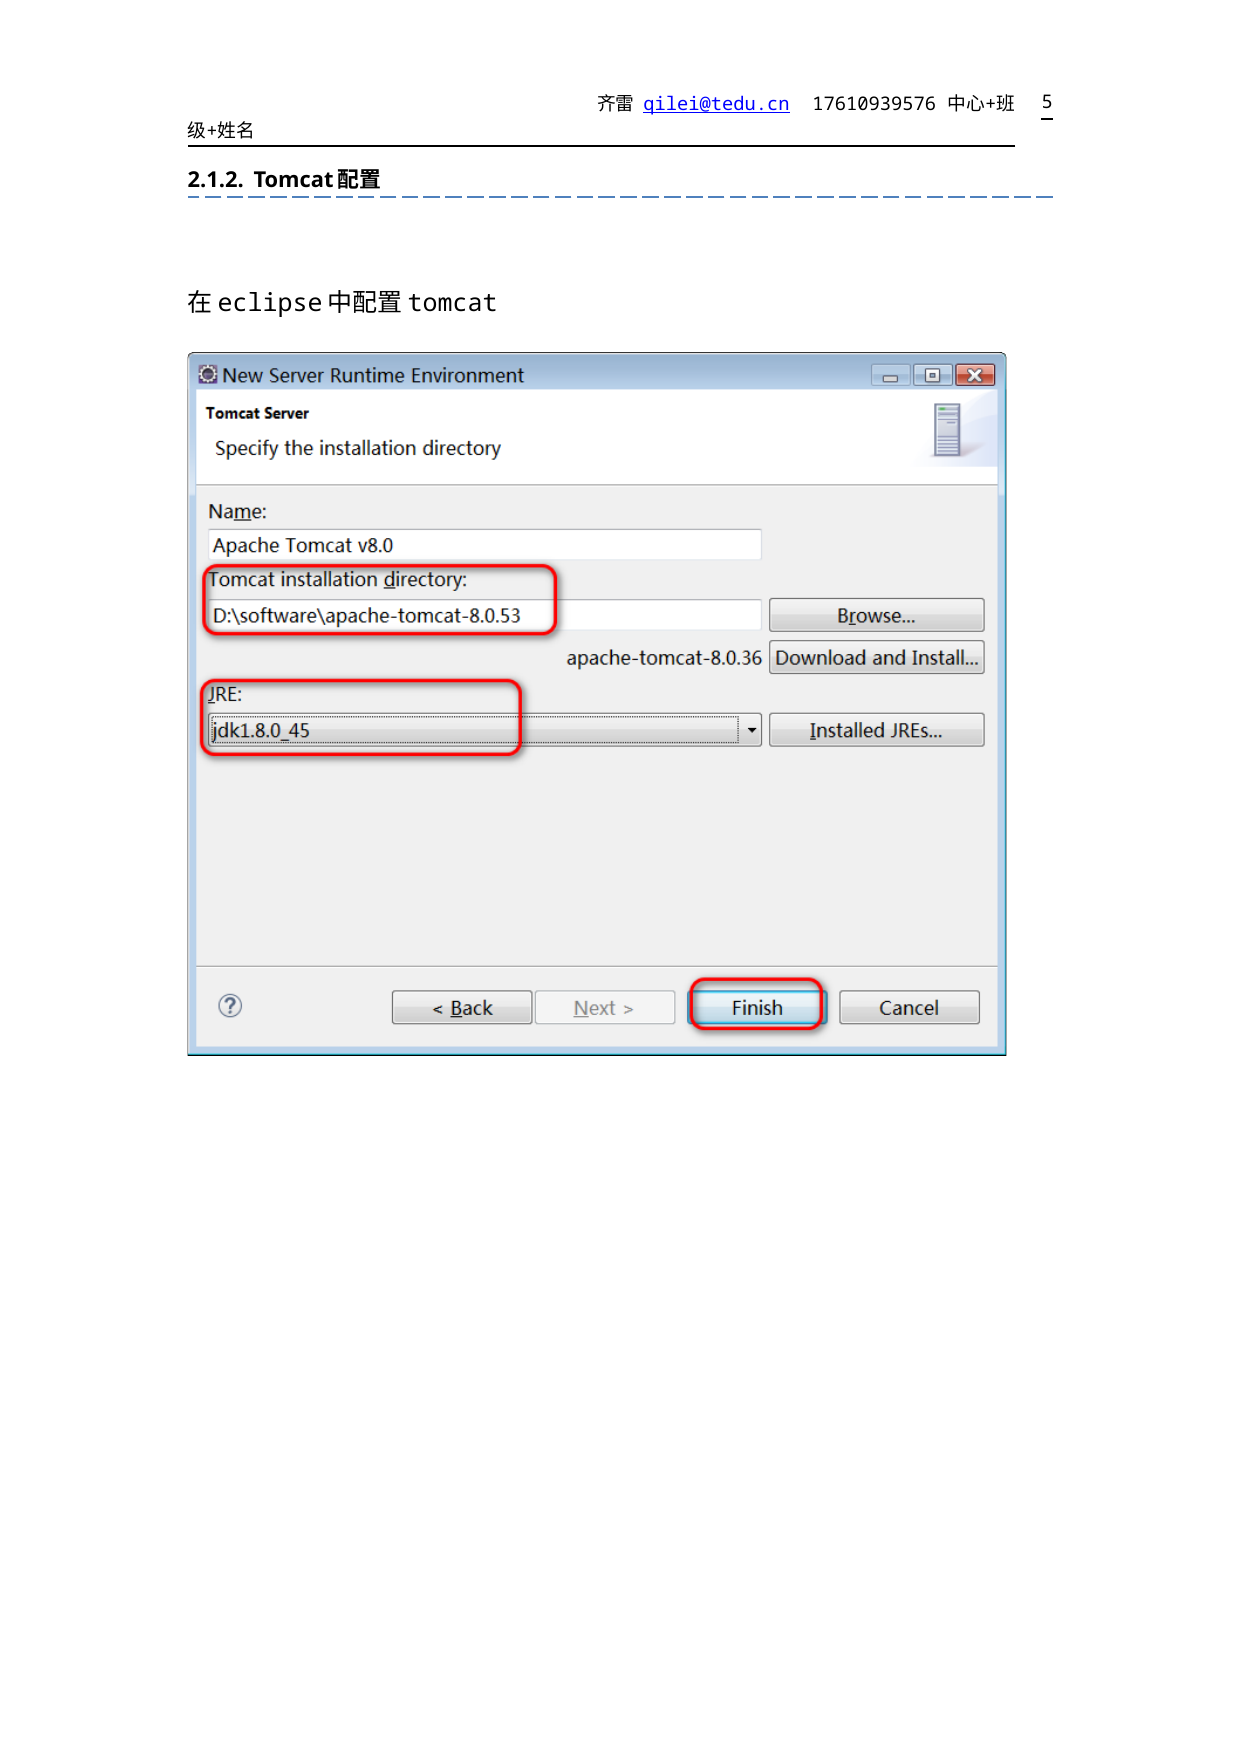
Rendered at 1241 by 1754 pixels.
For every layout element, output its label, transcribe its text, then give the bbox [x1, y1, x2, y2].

picture [187, 352, 1007, 1056]
text 在eclipse中配置tomcat [187, 282, 1053, 318]
subtitle Tomcat配置 [187, 162, 1053, 198]
